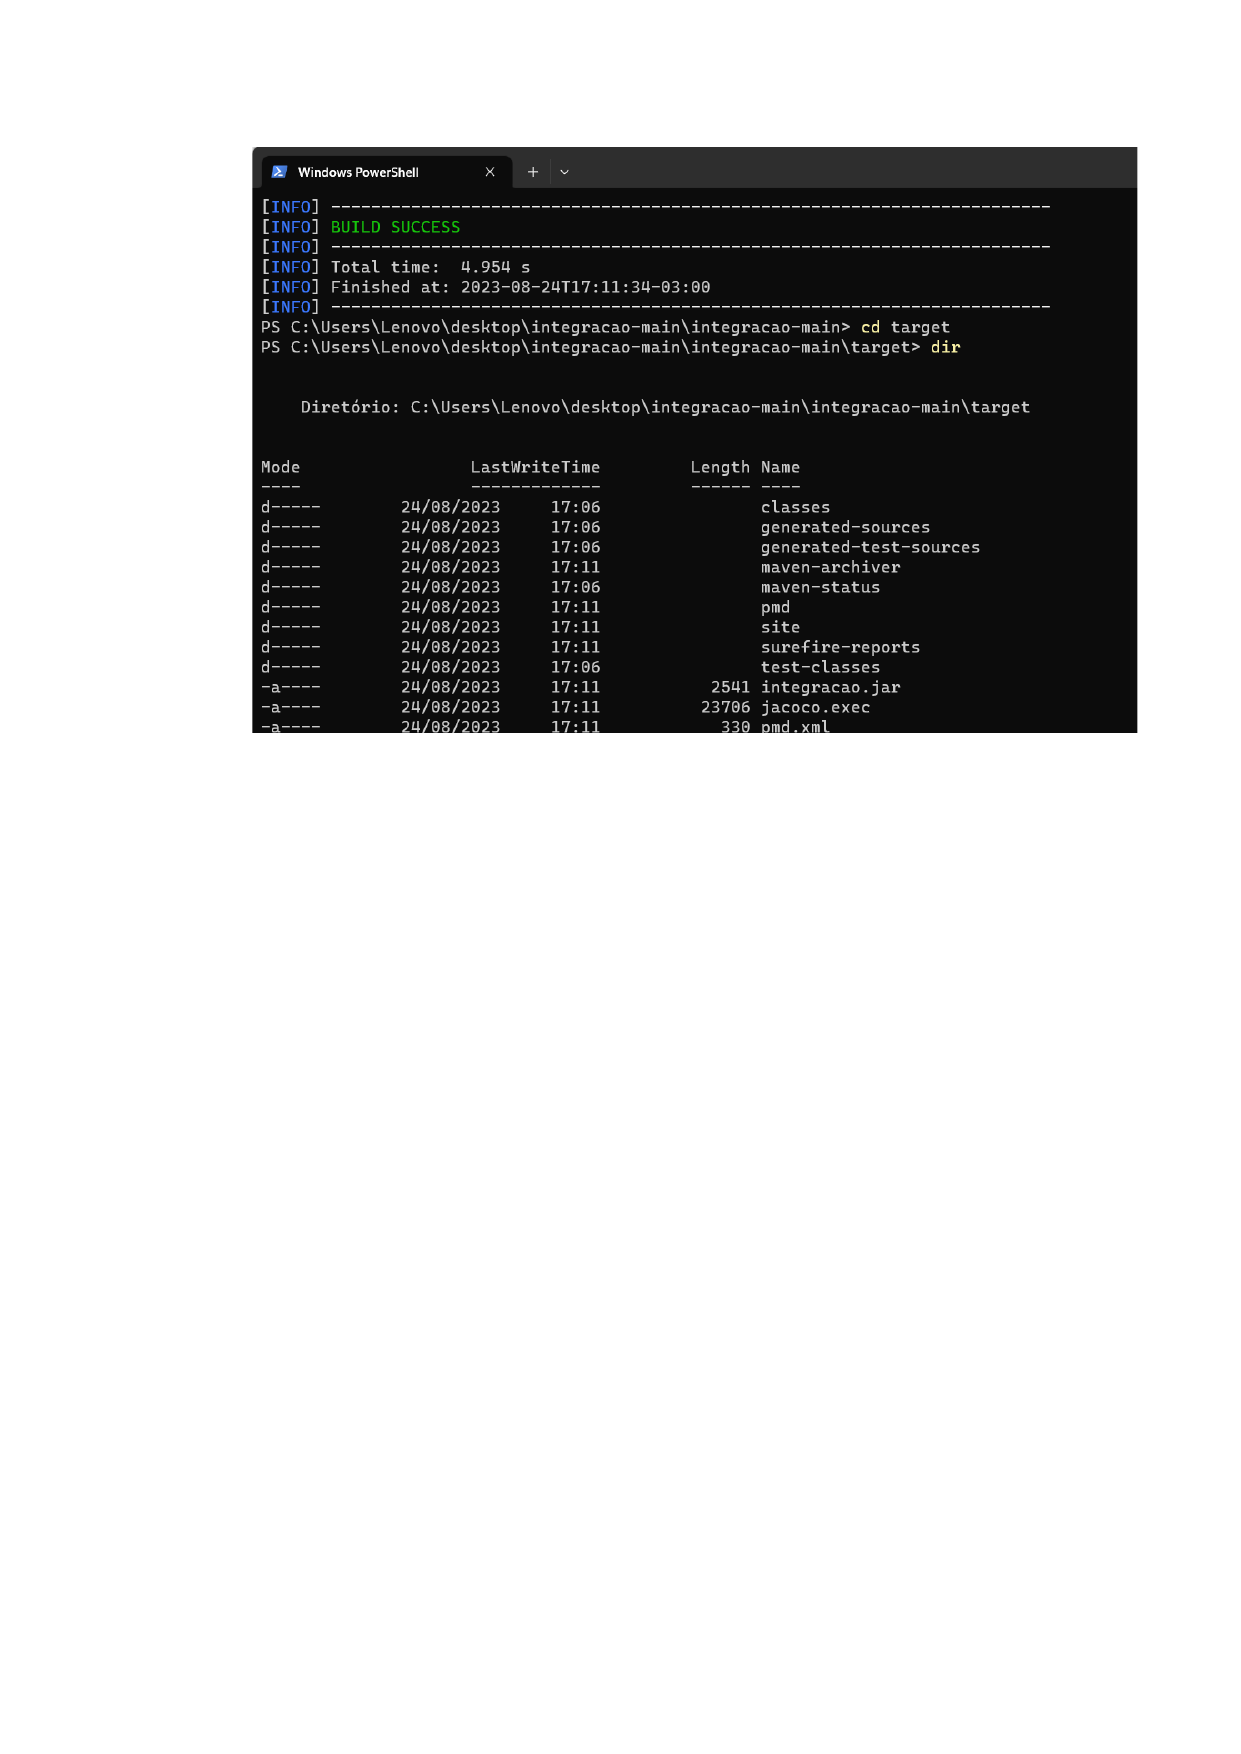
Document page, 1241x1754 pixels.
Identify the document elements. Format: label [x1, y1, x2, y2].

picture [252, 147, 1138, 733]
